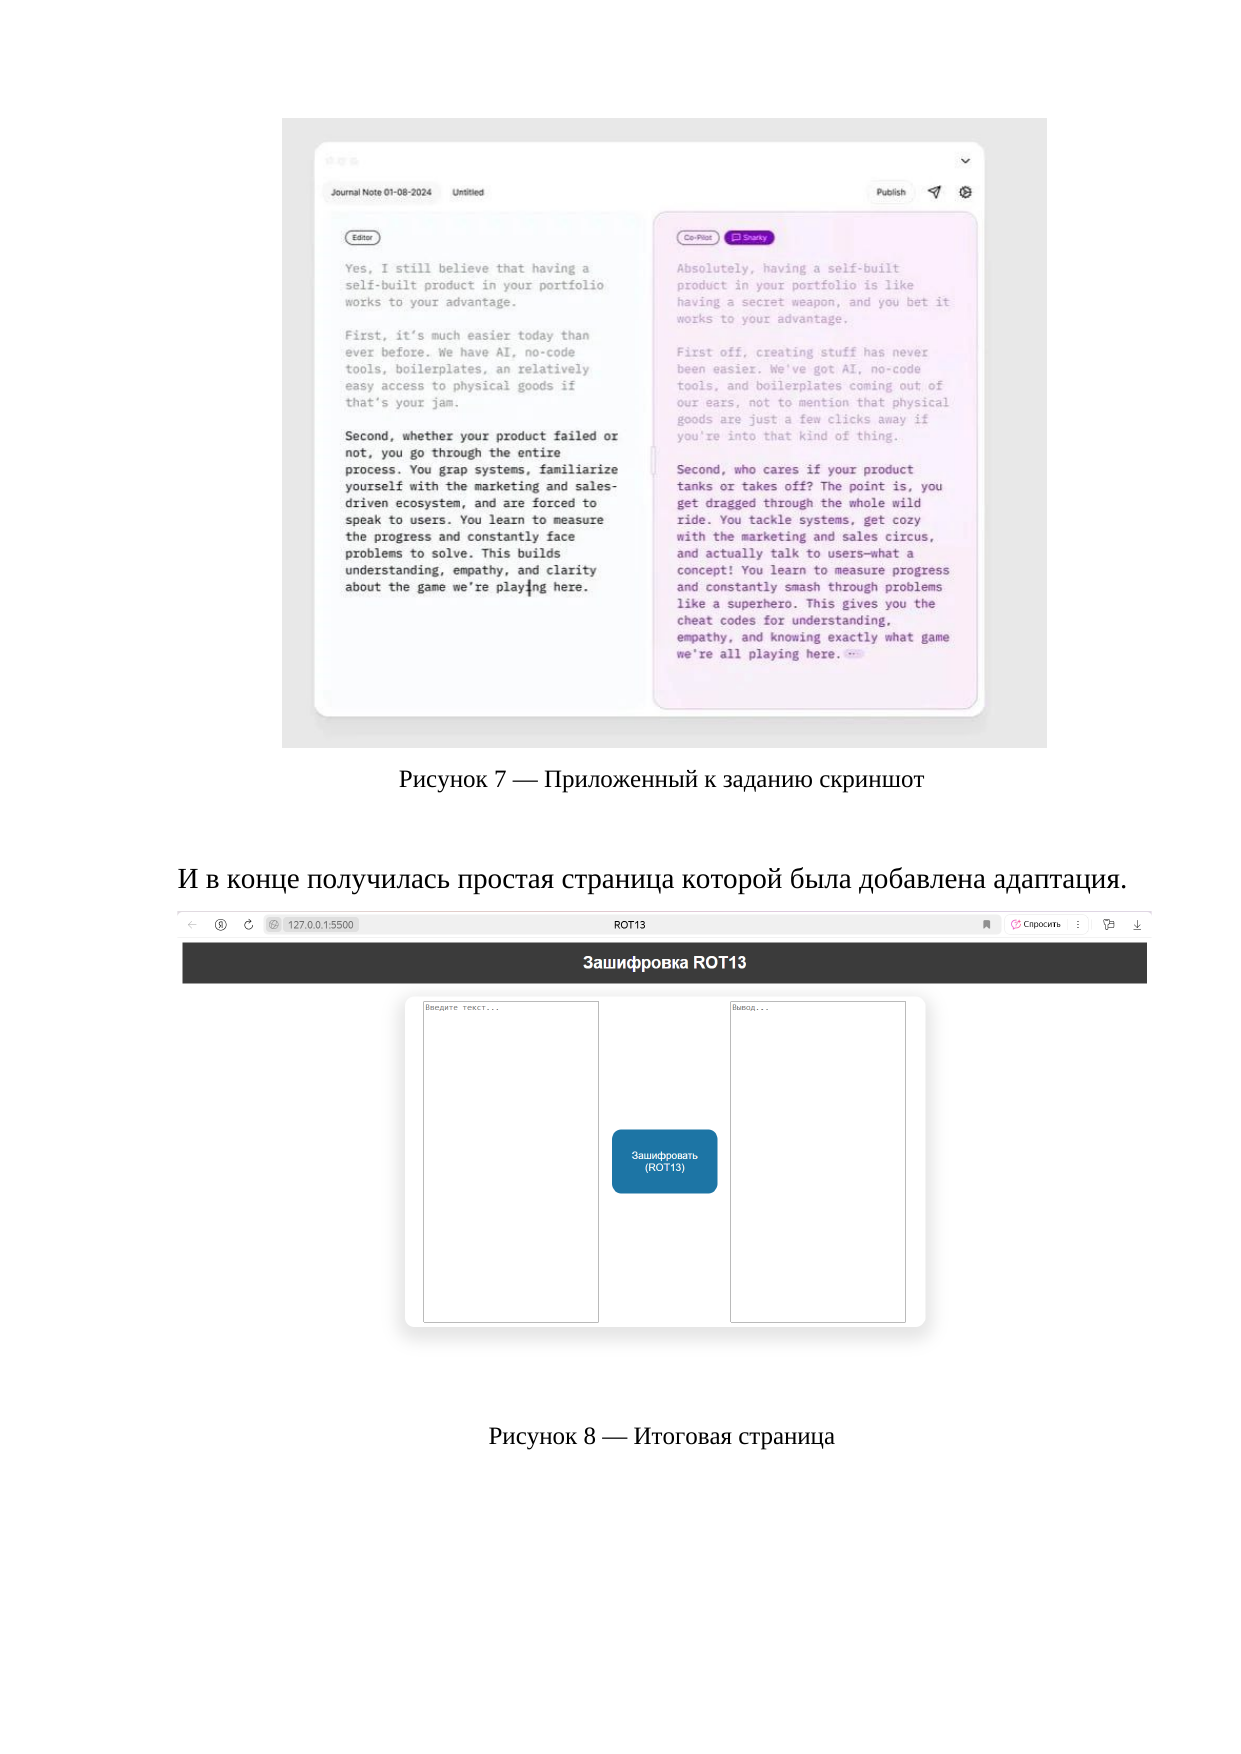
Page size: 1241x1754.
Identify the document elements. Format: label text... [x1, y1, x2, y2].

text Рисунок 7 — Приложенный к заданию скриншот [189, 764, 1134, 793]
text И в конце получилась простая страница которой была добавлена адаптация. [177, 861, 1152, 895]
picture [177, 911, 1152, 1405]
text Рисунок 8 — Итоговая страница [189, 1421, 1134, 1450]
picture [282, 118, 1047, 748]
